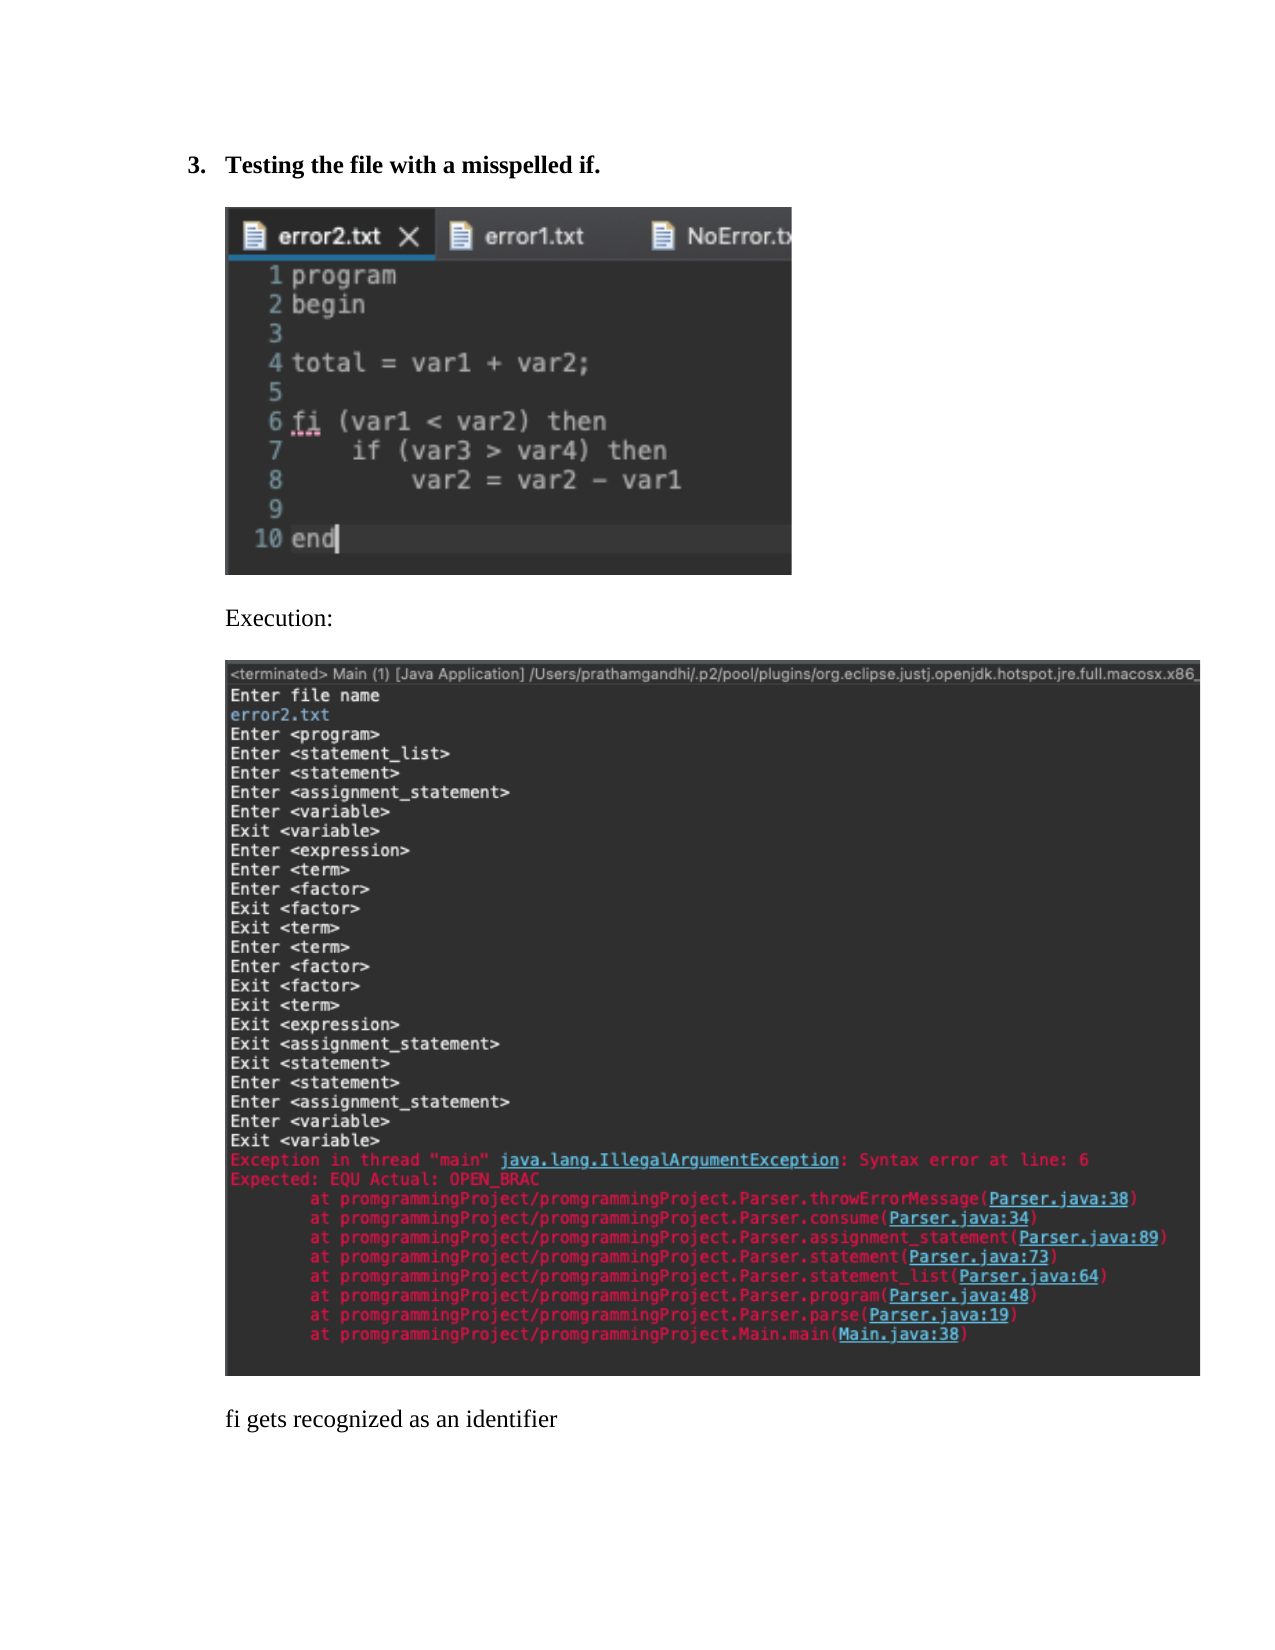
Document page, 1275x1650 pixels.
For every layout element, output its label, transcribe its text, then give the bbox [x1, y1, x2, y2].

list Testing the file with a misspelled if. [187, 150, 1125, 179]
picture [225, 207, 792, 575]
list fi gets recognized as an identifier [225, 1404, 1125, 1433]
picture [225, 660, 1200, 1376]
list Execution: [225, 603, 1125, 632]
